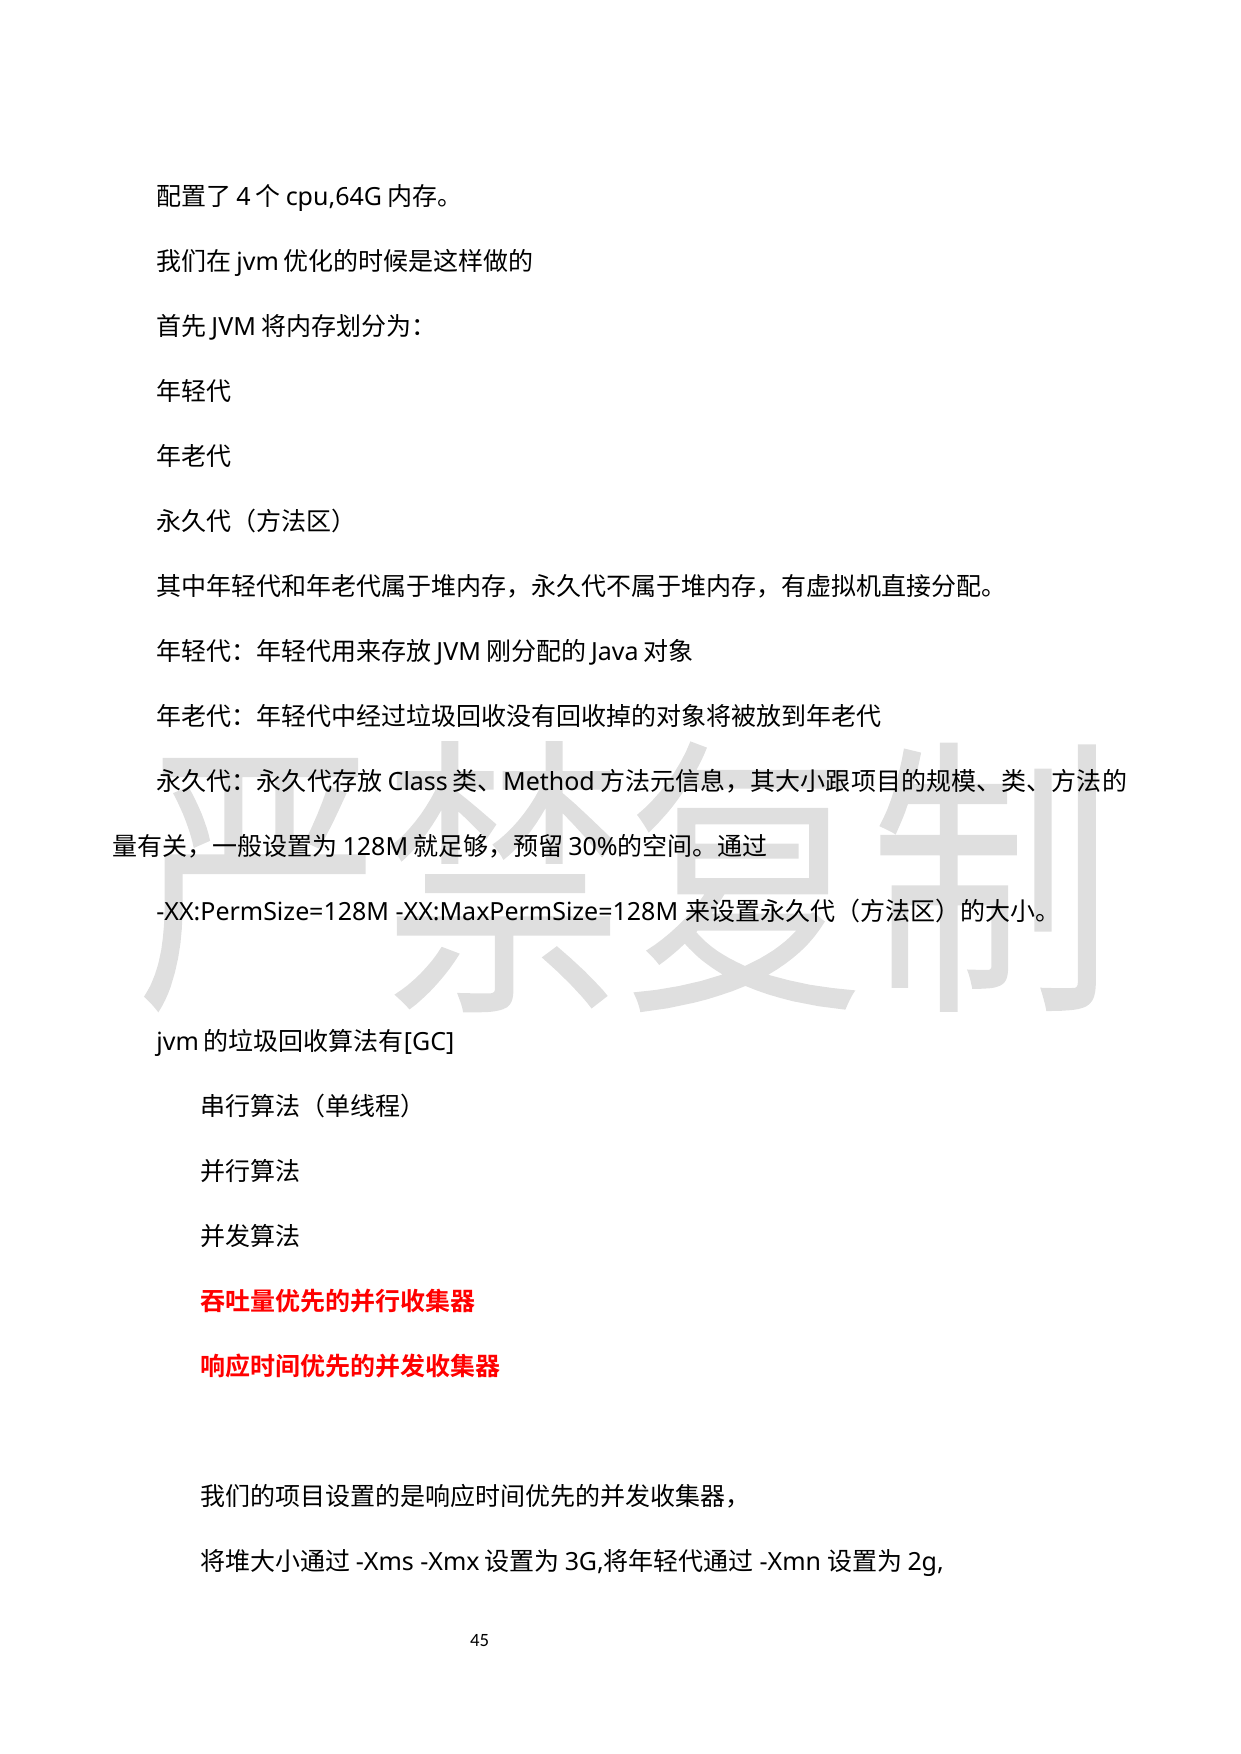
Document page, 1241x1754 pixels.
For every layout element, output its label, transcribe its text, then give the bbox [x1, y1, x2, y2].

text 年老代 [112, 422, 1128, 487]
text 吞吐量优先的并行收集器 [112, 1267, 1128, 1332]
text 年轻代 [112, 357, 1128, 422]
text -XX:PermSize=128M -XX:MaxPermSize=128M 来设置永久代（方法区）的大小。 [112, 877, 1128, 942]
text 首先JVM将内存划分为： [112, 292, 1128, 357]
text 永久代（方法区） [112, 487, 1128, 552]
text 年轻代：年轻代用来存放JVM刚分配的Java对象 [112, 617, 1128, 682]
text 永久代：永久代存放Class类、Method方法元信息，其大小跟项目的规模、类、方法的量有关，一般设置为128M就足够，预留30%的空间。通过 [112, 747, 1128, 877]
text 响应时间优先的并发收集器 [112, 1332, 1128, 1397]
text 将堆大小通过 -Xms -Xmx设置为3G,将年轻代通过 -Xmn 设置为2g, [112, 1527, 1128, 1592]
text 其中年轻代和年老代属于堆内存，永久代不属于堆内存，有虚拟机直接分配。 [112, 552, 1128, 617]
text 并行算法 [112, 1137, 1128, 1202]
text 我们在jvm优化的时候是这样做的 [112, 227, 1128, 292]
text jvm的垃圾回收算法有[GC] [112, 1007, 1128, 1072]
text 并发算法 [112, 1202, 1128, 1267]
text 我们的项目设置的是响应时间优先的并发收集器， [112, 1462, 1128, 1527]
text 年老代：年轻代中经过垃圾回收没有回收掉的对象将被放到年老代 [112, 682, 1128, 747]
text 串行算法（单线程） [112, 1072, 1128, 1137]
text 配置了4个cpu,64G内存。 [112, 162, 1128, 227]
